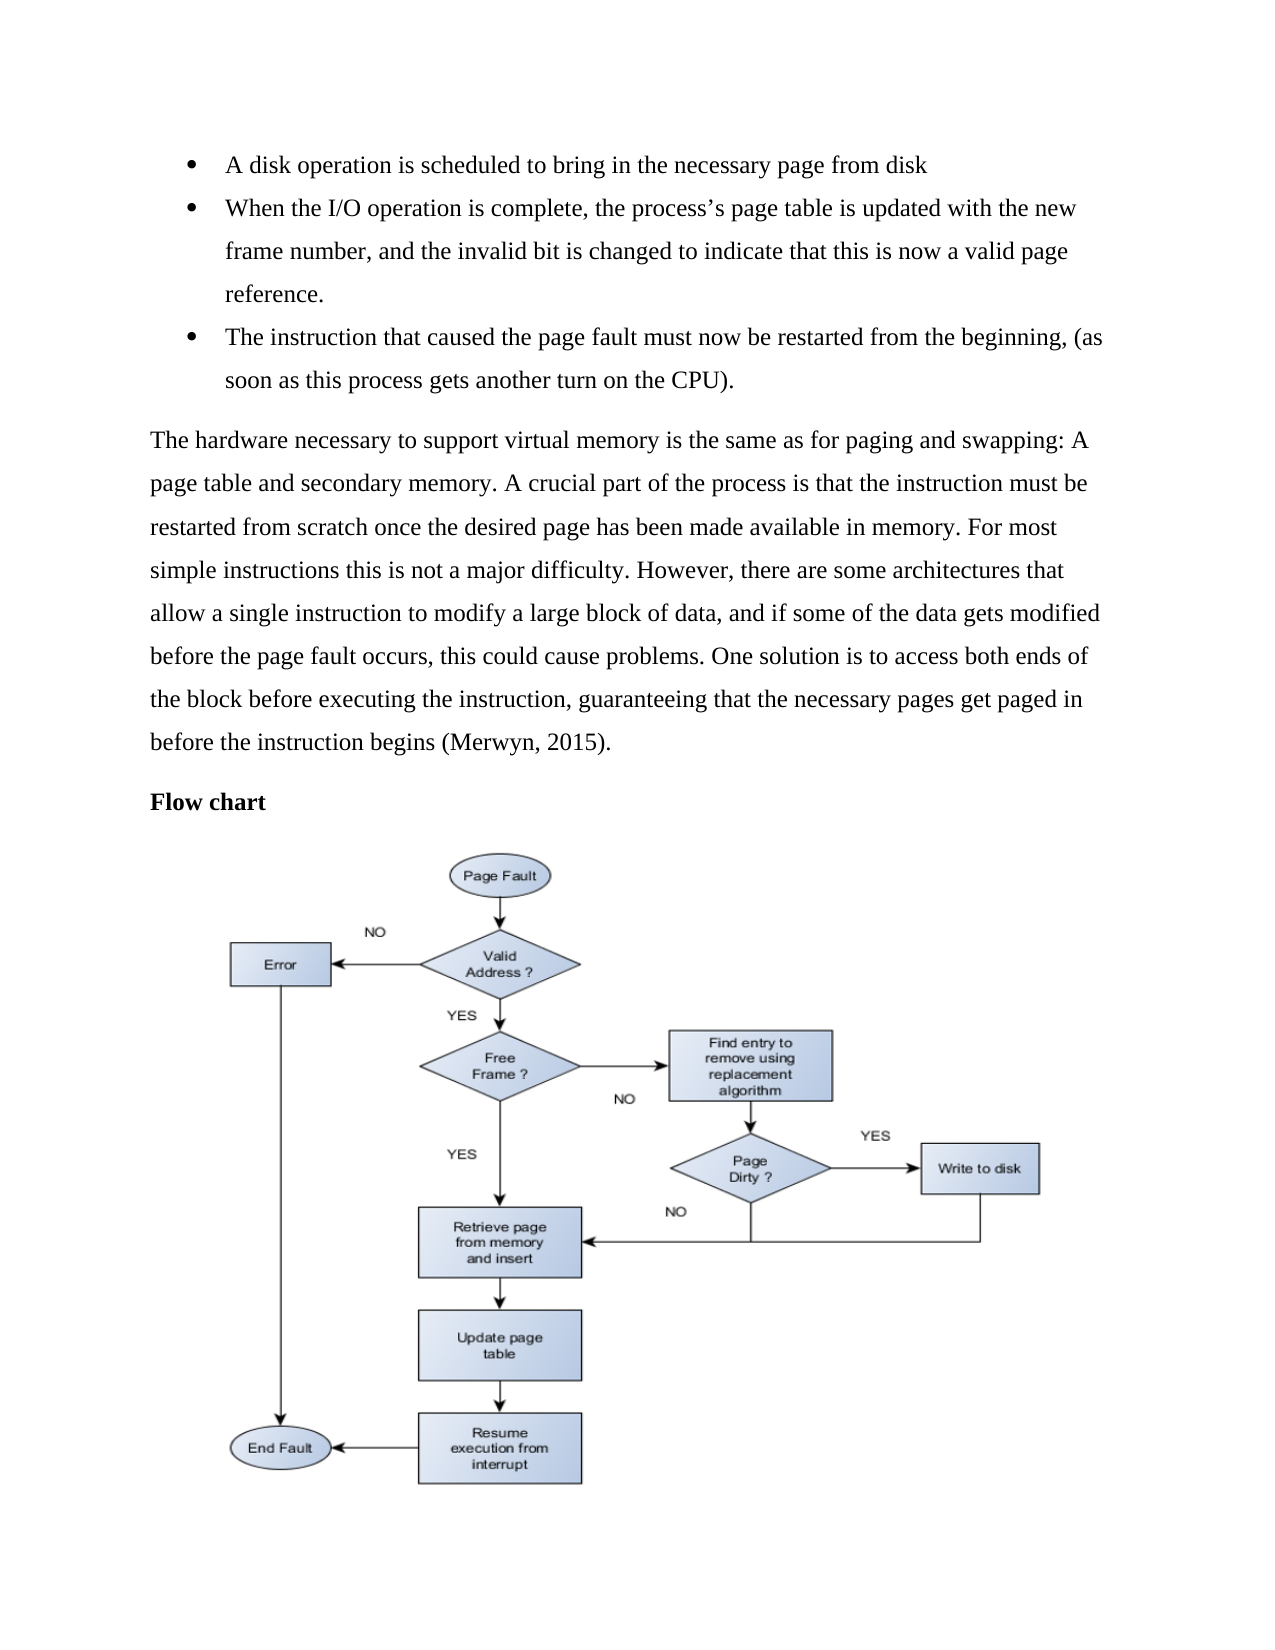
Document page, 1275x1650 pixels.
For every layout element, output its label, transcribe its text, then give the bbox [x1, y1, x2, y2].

text The hardware necessary to support virtual memory is the same as for paging and swapping: A page table and secondary memory. A crucial part of the process is that the instruction must be restarted from scratch once the desired page has been made available in memory. For most simple instructions this is not a major difficulty. However, there are some architectures that allow a single instruction to modify a large block of data, and if some of the data gets modified before the page fault occurs, this could cause problems. One solution is to access both ends of the block before executing the instruction, guaranteeing that the necessary pages get paged in before the instruction begins (Merwyn, 2015). [150, 425, 1125, 756]
list A disk operation is scheduled to bring in the necessary page from disk [187, 150, 1125, 179]
text Flow chart [150, 787, 1125, 816]
list When the I/O operation is complete, the process’s page table is updated with the new frame number, and the invalid bit is changed to indicate that this is now a valid page reference. [187, 193, 1125, 308]
list The instruction that caused the page fault must now be restarted from the beginning, (as soon as this process gets another turn on the CPU). [187, 322, 1125, 394]
picture [226, 834, 1049, 1494]
